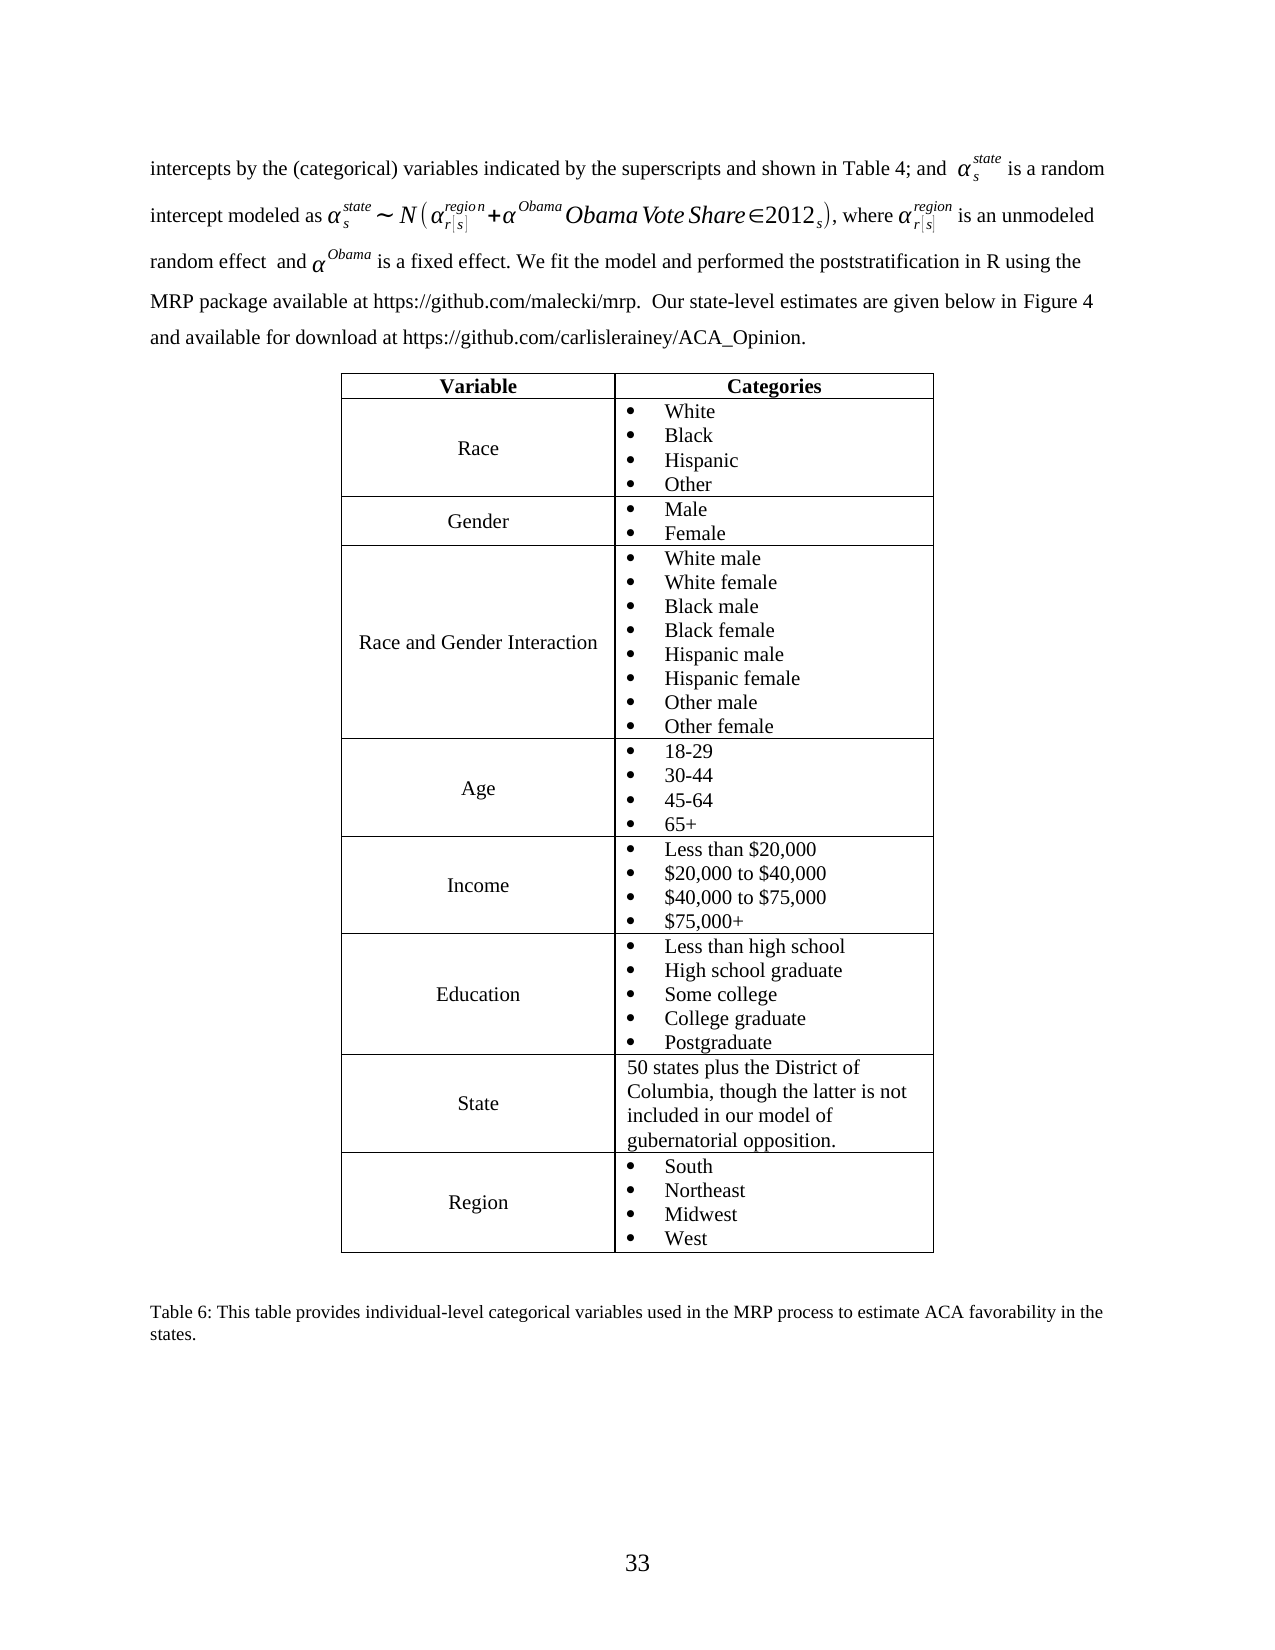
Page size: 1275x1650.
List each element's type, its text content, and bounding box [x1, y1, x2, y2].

table_cell Race and Gender Interaction [342, 546, 614, 738]
table_cell Education [342, 934, 614, 1054]
table_cell 18-29 30-44 45-64 65+ [616, 739, 933, 836]
table_header Categories [616, 374, 933, 398]
table_cell Male Female [616, 497, 933, 545]
table_cell Age [342, 739, 614, 836]
table_header Variable [342, 374, 614, 398]
table_cell Region [342, 1153, 614, 1252]
table_cell Race [342, 399, 614, 496]
table_cell 50 states plus the District of Columbia, though the latter is not included in our model of gubernatorial opposition. [616, 1055, 933, 1152]
table_cell White male White female Black male Black female Hispanic male Hispanic female Other male Other female [616, 546, 933, 738]
table_cell South Northeast Midwest West [616, 1153, 933, 1252]
table_cell Income [342, 837, 614, 933]
table_cell Less than high school High school graduate Some college College graduate Postgraduate [616, 934, 933, 1054]
table_cell State [342, 1055, 614, 1152]
table_cell Gender [342, 497, 614, 545]
table_cell White Black Hispanic Other [616, 399, 933, 496]
table_cell Less than $20,000 $20,000 to $40,000 $40,000 to $75,000 $75,000+ [616, 837, 933, 933]
